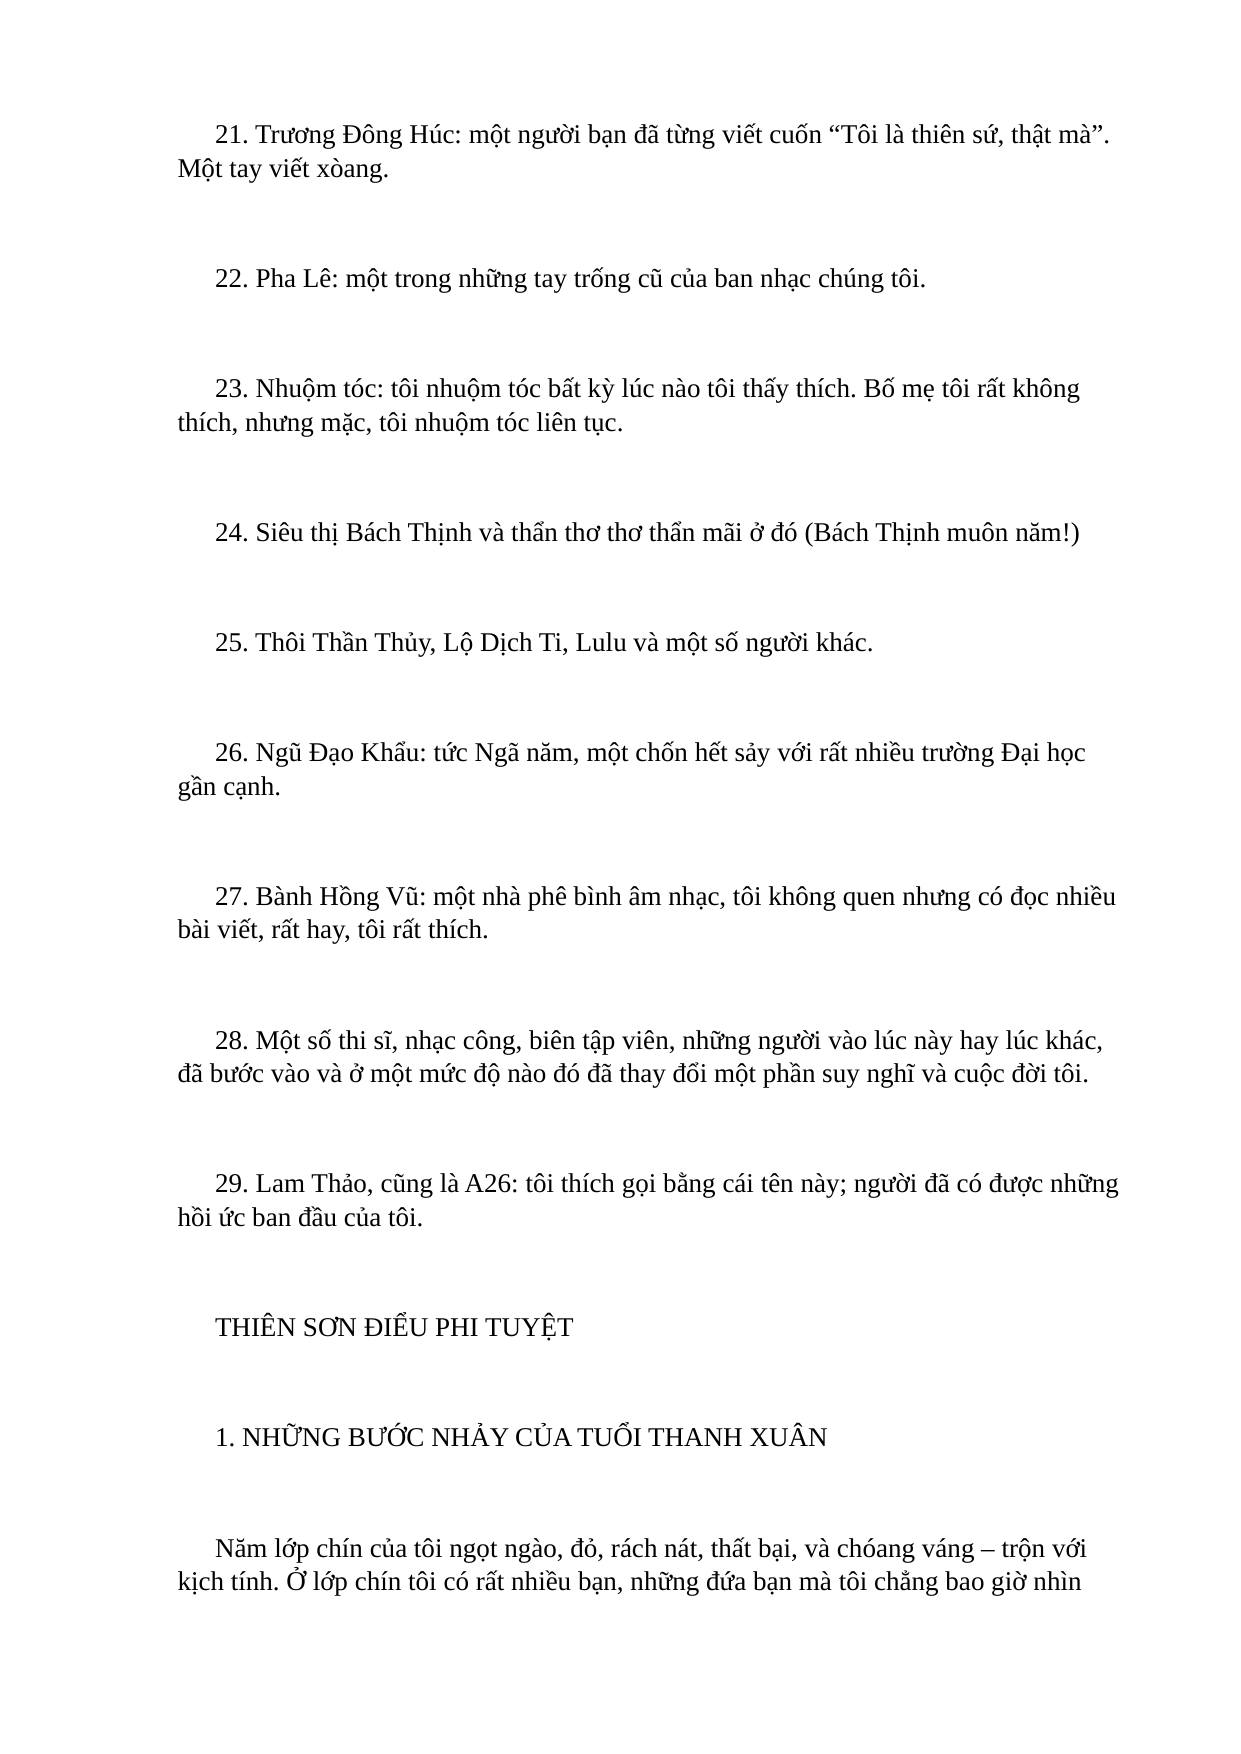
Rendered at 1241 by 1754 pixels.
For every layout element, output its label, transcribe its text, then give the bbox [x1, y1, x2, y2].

text 22. Pha Lê: một trong những tay trống cũ của ban nhạc chúng tôi. [177, 262, 1122, 293]
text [177, 1532, 1122, 1596]
text 26. Ngũ Đạo Khẩu: tức Ngã năm, một chốn hết sảy với rất nhiều trường Đại học gần cạnh. [177, 736, 1122, 801]
text 24. Siêu thị Bách Thịnh và thẩn thơ thơ thẩn mãi ở đó (Bách Thịnh muôn năm!) [177, 516, 1122, 547]
text 1. NHỮNG BƯỚC NHẢY CỦA TUỔI THANH XUÂN [177, 1421, 1122, 1453]
text 21. Trương Đông Húc: một người bạn đã từng viết cuốn “Tôi là thiên sứ, thật mà”. Một tay viết xòang. [177, 118, 1122, 183]
text 27. Bành Hồng Vũ: một nhà phê bình âm nhạc, tôi không quen nhưng có đọc nhiều bài viết, rất hay, tôi rất thích. [177, 880, 1122, 945]
text 25. Thôi Thần Thủy, Lộ Dịch Ti, Lulu và một số người khác. [177, 626, 1122, 657]
text 29. Lam Thảo, cũng là A26: tôi thích gọi bằng cái tên này; người đã có được những hồi ức ban đầu của tôi. [177, 1167, 1122, 1232]
text 23. Nhuộm tóc: tôi nhuộm tóc bất kỳ lúc nào tôi thấy thích. Bố mẹ tôi rất không thích, nhưng mặc, tôi nhuộm tóc liên tục. [177, 372, 1122, 437]
text 28. Một số thi sĩ, nhạc công, biên tập viên, những người vào lúc này hay lúc khác, đã bước vào và ở một mức độ nào đó đã thay đổi một phần suy nghĩ và cuộc đời tôi. [177, 1024, 1122, 1088]
text THIÊN SƠN ĐIỂU PHI TUYỆT [177, 1311, 1122, 1342]
